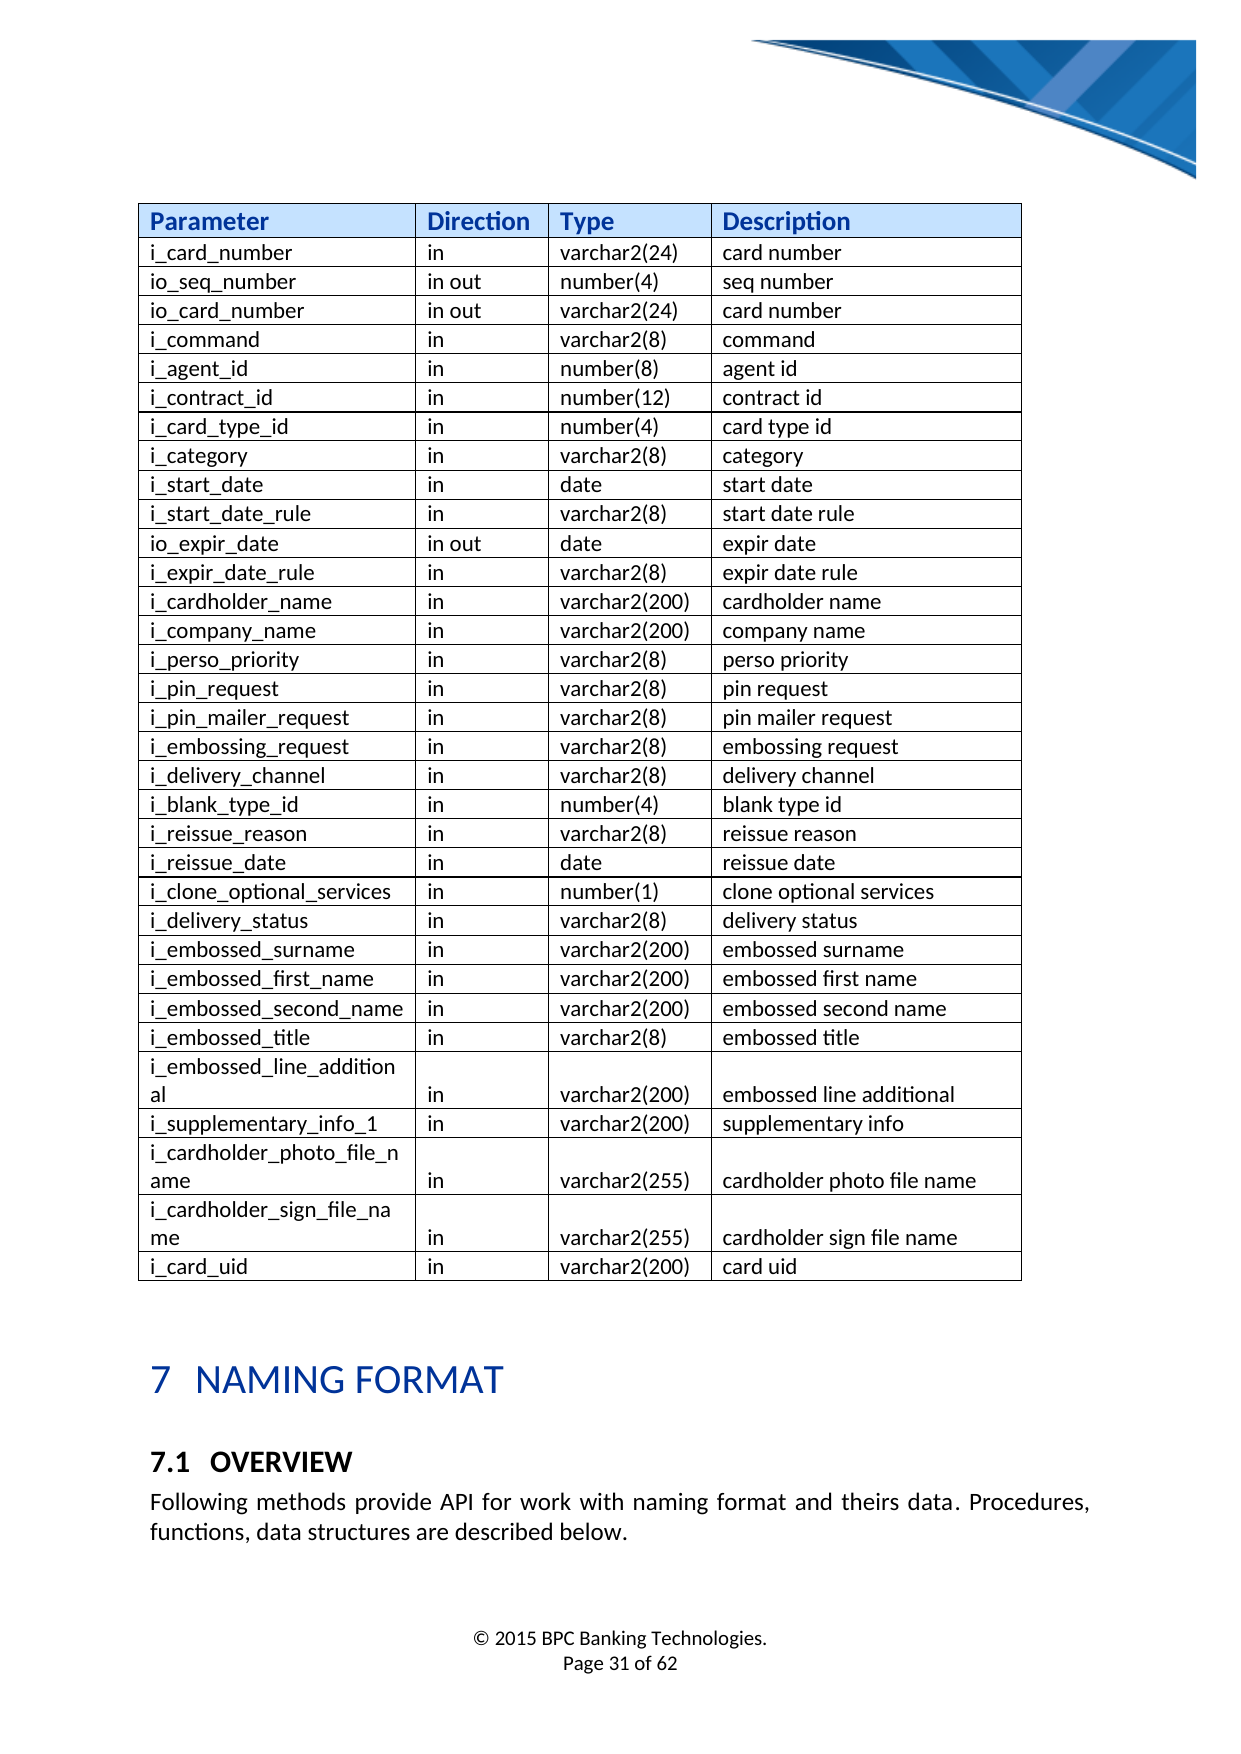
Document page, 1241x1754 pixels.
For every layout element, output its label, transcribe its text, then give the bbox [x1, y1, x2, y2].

table_cell i_cardholder_name [139, 587, 415, 615]
table_cell date [549, 529, 711, 557]
table_cell number(12) [549, 383, 711, 411]
table_cell card uid [712, 1252, 1021, 1280]
table_cell in [416, 413, 548, 440]
table_cell in [416, 936, 548, 963]
table_cell i_card_number [139, 238, 415, 266]
table_cell i_reissue_reason [139, 819, 415, 847]
table_cell number(1) [549, 878, 711, 905]
table_cell number(4) [549, 413, 711, 440]
table_cell varchar2(200) [549, 1109, 711, 1137]
table_cell in [416, 645, 548, 673]
table_cell in [416, 819, 548, 847]
table_header Direction [416, 204, 548, 237]
table_header Parameter [139, 204, 415, 237]
table_cell varchar2(255) [549, 1138, 711, 1194]
table_cell in [416, 761, 548, 789]
picture [745, 38, 1197, 185]
table_cell in [416, 587, 548, 615]
subtitle OVERVIEW [150, 1442, 1090, 1480]
table_cell i_pin_mailer_request [139, 703, 415, 731]
table_cell embossing request [712, 732, 1021, 760]
table_cell varchar2(8) [549, 645, 711, 673]
subtitle Following methods provide API for work with naming format and theirs data. Procedures, functions, data structures are described below. [150, 1486, 1090, 1547]
table_cell varchar2(200) [549, 1052, 711, 1108]
table_cell card type id [712, 413, 1021, 440]
table_cell card number [712, 296, 1021, 324]
table_cell varchar2(8) [549, 906, 711, 934]
table_cell io_seq_number [139, 267, 415, 295]
table_cell varchar2(8) [549, 761, 711, 789]
table_cell varchar2(8) [549, 819, 711, 847]
table_cell in [416, 500, 548, 528]
table_cell varchar2(8) [549, 325, 711, 353]
table_cell i_clone_optional_services [139, 878, 415, 905]
table_cell varchar2(8) [549, 674, 711, 702]
table_cell supplementary info [712, 1109, 1021, 1137]
table_cell blank type id [712, 790, 1021, 818]
table_cell in out [416, 296, 548, 324]
table_cell card number [712, 238, 1021, 266]
table_cell in [416, 790, 548, 818]
table_cell number(4) [549, 790, 711, 818]
table_cell varchar2(200) [549, 965, 711, 993]
table_cell varchar2(200) [549, 587, 711, 615]
table_cell i_embossed_second_name [139, 994, 415, 1022]
table_cell i_start_date_rule [139, 500, 415, 528]
table_cell contract id [712, 383, 1021, 411]
table_cell in [416, 732, 548, 760]
table_cell reissue reason [712, 819, 1021, 847]
table_cell in [416, 878, 548, 905]
table_cell in [416, 848, 548, 876]
table_cell in out [416, 267, 548, 295]
table_header Type [549, 204, 711, 237]
table_cell embossed line additional [712, 1052, 1021, 1108]
table_header Description [712, 204, 1021, 237]
table_cell varchar2(8) [549, 703, 711, 731]
table_cell in [416, 1109, 548, 1137]
table_cell i_perso_priority [139, 645, 415, 673]
table_cell cardholder sign file name [712, 1195, 1021, 1251]
table_cell pin mailer request [712, 703, 1021, 731]
table_cell i_agent_id [139, 354, 415, 382]
table_cell i_embossed_first_name [139, 965, 415, 993]
table_cell in out [416, 529, 548, 557]
table_cell i_contract_id [139, 383, 415, 411]
table_cell varchar2(255) [549, 1195, 711, 1251]
table_cell i_expir_date_rule [139, 558, 415, 586]
table_cell i_embossed_title [139, 1023, 415, 1051]
table_cell i_supplementary_info_1 [139, 1109, 415, 1137]
table_cell io_expir_date [139, 529, 415, 557]
table_cell i_delivery_channel [139, 761, 415, 789]
subtitle NAMING FORMAT [150, 1353, 1090, 1404]
table_cell delivery status [712, 906, 1021, 934]
table_cell in [416, 354, 548, 382]
table_cell delivery channel [712, 761, 1021, 789]
table_cell i_card_type_id [139, 413, 415, 440]
table_cell embossed surname [712, 936, 1021, 963]
table_cell reissue date [712, 848, 1021, 876]
table_cell command [712, 325, 1021, 353]
table_cell agent id [712, 354, 1021, 382]
table_cell number(8) [549, 354, 711, 382]
table_cell embossed title [712, 1023, 1021, 1051]
table_cell in [416, 994, 548, 1022]
table_cell io_card_number [139, 296, 415, 324]
table_cell i_delivery_status [139, 906, 415, 934]
table_cell varchar2(8) [549, 558, 711, 586]
table_cell varchar2(200) [549, 936, 711, 963]
table_cell i_embossing_request [139, 732, 415, 760]
table_cell in [416, 238, 548, 266]
table_cell i_category [139, 441, 415, 469]
table_cell i_card_uid [139, 1252, 415, 1280]
table_cell seq number [712, 267, 1021, 295]
table_cell pin request [712, 674, 1021, 702]
table_cell in [416, 1138, 548, 1194]
table_cell varchar2(24) [549, 238, 711, 266]
table_cell i_embossed_line_additional [139, 1052, 415, 1108]
table_cell embossed second name [712, 994, 1021, 1022]
table_cell cardholder photo file name [712, 1138, 1021, 1194]
table_cell cardholder name [712, 587, 1021, 615]
table_cell in [416, 1052, 548, 1108]
table_cell varchar2(8) [549, 732, 711, 760]
table_cell i_command [139, 325, 415, 353]
table_cell in [416, 558, 548, 586]
table_cell i_reissue_date [139, 848, 415, 876]
table_cell expir date [712, 529, 1021, 557]
table_cell in [416, 703, 548, 731]
table_cell varchar2(200) [549, 616, 711, 644]
table_cell category [712, 441, 1021, 469]
table_cell i_company_name [139, 616, 415, 644]
table_cell i_start_date [139, 471, 415, 498]
table_cell perso priority [712, 645, 1021, 673]
table_cell varchar2(8) [549, 441, 711, 469]
table_cell in [416, 383, 548, 411]
table_cell in [416, 471, 548, 498]
table_cell date [549, 471, 711, 498]
table_cell number(4) [549, 267, 711, 295]
table_cell in [416, 325, 548, 353]
table_cell i_cardholder_photo_file_name [139, 1138, 415, 1194]
table_cell i_cardholder_sign_file_name [139, 1195, 415, 1251]
table_cell in [416, 616, 548, 644]
table_cell in [416, 906, 548, 934]
table_cell varchar2(200) [549, 994, 711, 1022]
table_cell i_blank_type_id [139, 790, 415, 818]
table_cell varchar2(200) [549, 1252, 711, 1280]
table_cell embossed first name [712, 965, 1021, 993]
table_cell in [416, 1023, 548, 1051]
table_cell expir date rule [712, 558, 1021, 586]
table_cell in [416, 674, 548, 702]
table_cell varchar2(8) [549, 500, 711, 528]
table_cell i_embossed_surname [139, 936, 415, 963]
table_cell in [416, 965, 548, 993]
table_cell i_pin_request [139, 674, 415, 702]
table_cell in [416, 1195, 548, 1251]
table_cell varchar2(8) [549, 1023, 711, 1051]
table_cell in [416, 1252, 548, 1280]
table_cell date [549, 848, 711, 876]
table_cell varchar2(24) [549, 296, 711, 324]
table_cell start date rule [712, 500, 1021, 528]
table_cell clone optional services [712, 878, 1021, 905]
table_cell in [416, 441, 548, 469]
table_cell company name [712, 616, 1021, 644]
table_cell start date [712, 471, 1021, 498]
